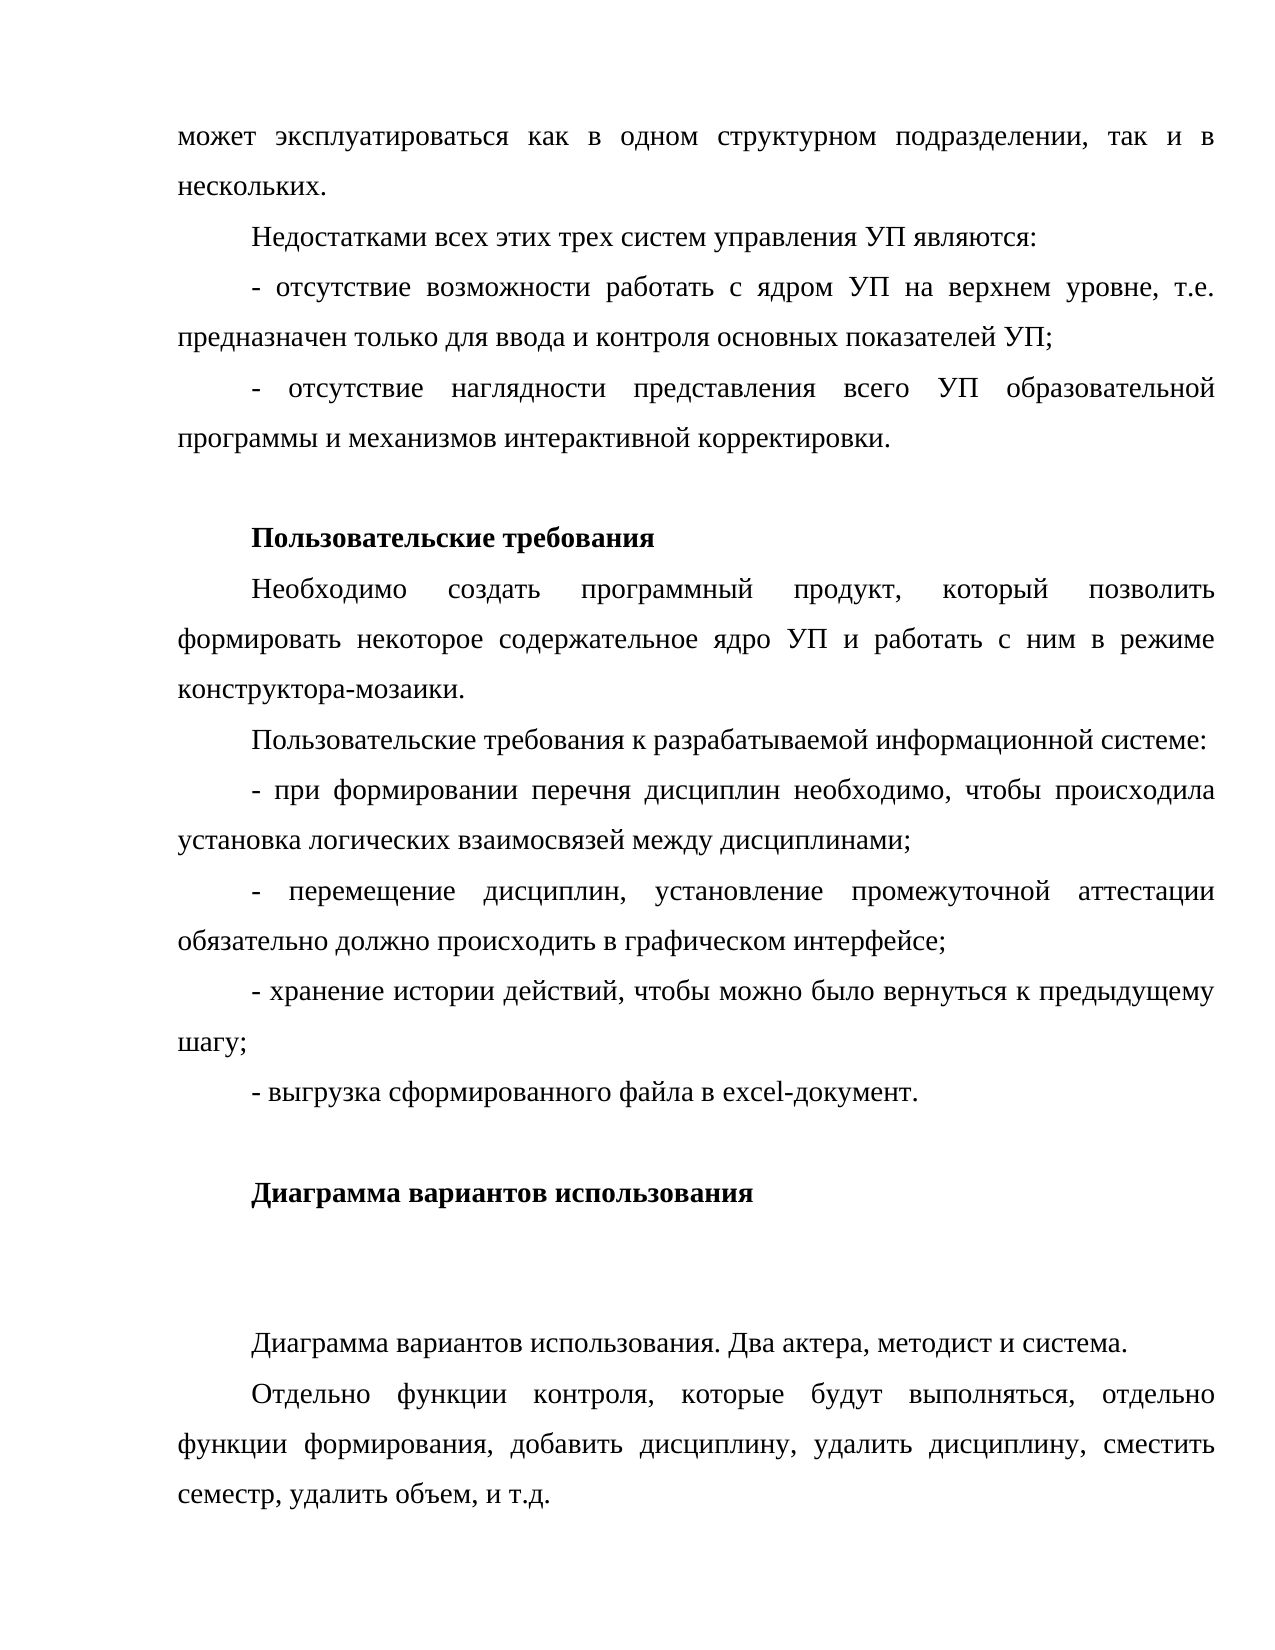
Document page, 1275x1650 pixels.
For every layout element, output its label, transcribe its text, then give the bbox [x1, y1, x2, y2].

list - отсутствие возможности работать с ядром УП на верхнем уровне, т.е. предназначен только для ввода и контроля основных показателей УП; [177, 269, 1216, 353]
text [177, 118, 1216, 202]
text Необходимо создать программный продукт, который позволить формировать некоторое содержательное ядро УП и работать с ним в режиме конструктора-мозаики. [177, 571, 1216, 705]
text - при формировании перечня дисциплин необходимо, чтобы происходила установка логических взаимосвязей между дисциплинами; [177, 772, 1216, 856]
text Пользовательские требования к разрабатываемой информационной системе: [177, 722, 1216, 755]
text - выгрузка сформированного файла в excel-документ. [177, 1074, 1216, 1108]
list - отсутствие наглядности представления всего УП образовательной программы и механизмов интерактивной корректировки. [177, 370, 1216, 453]
text - перемещение дисциплин, установление промежуточной аттестации обязательно должно происходить в графическом интерфейсе; [177, 873, 1216, 957]
list Пользовательские требования [177, 521, 1216, 554]
text Отдельно функции контроля, которые будут выполняться, отдельно функции формирования, добавить дисциплину, удалить дисциплину, сместить семестр, удалить объем, и т.д. [177, 1376, 1216, 1510]
text Диаграмма вариантов использования [177, 1175, 1216, 1208]
text Диаграмма вариантов использования. Два актера, методист и система. [177, 1326, 1216, 1359]
text Недостатками всех этих трех систем управления УП являются: [177, 219, 1216, 252]
text - хранение истории действий, чтобы можно было вернуться к предыдущему шагу; [177, 973, 1216, 1057]
